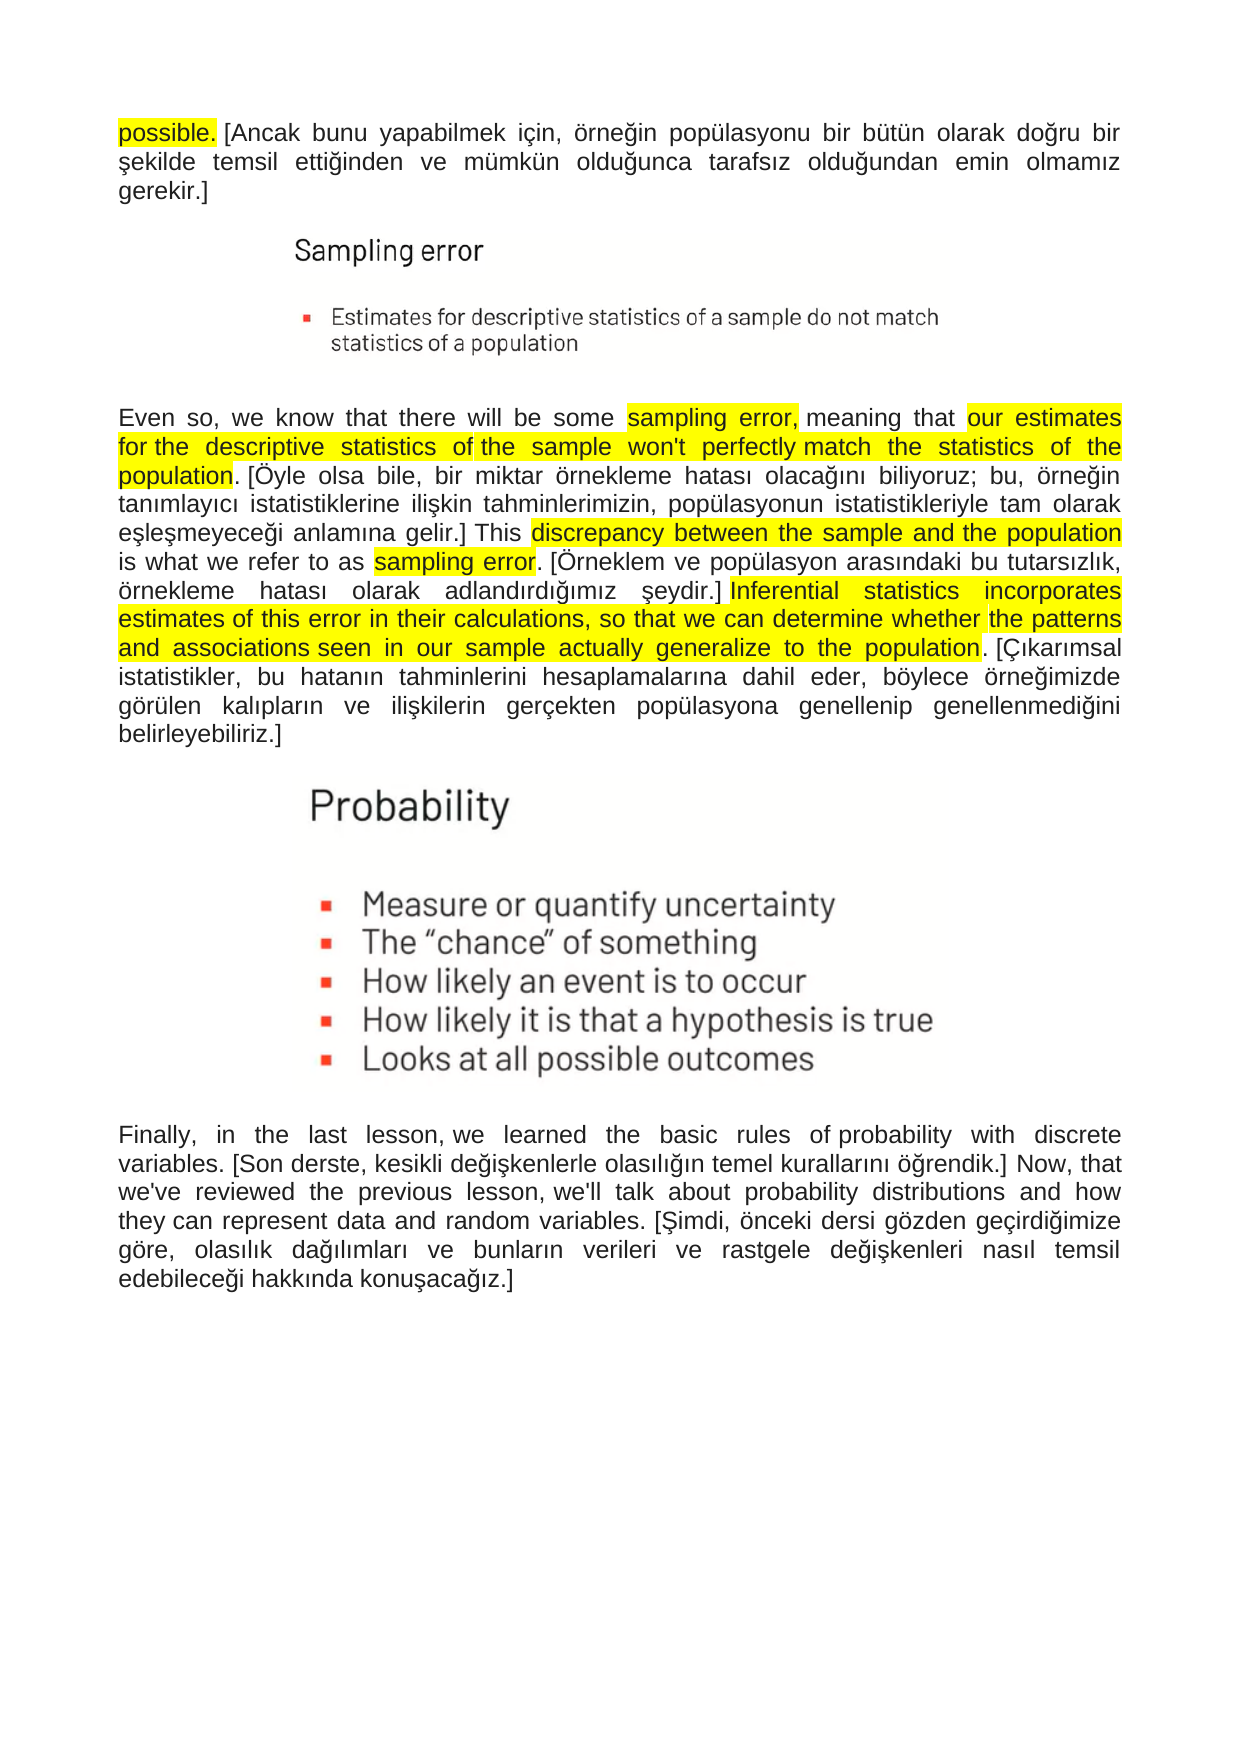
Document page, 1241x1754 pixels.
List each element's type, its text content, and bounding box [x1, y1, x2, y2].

text Even so, we know that there will be some sampling error, meaning that our estimates for the descriptive statistics of the sample won't perfectly match the statistics of the population. [Öyle olsa bile, bir miktar örnekleme hatası olacağını biliyoruz; bu, örneğin tanımlayıcı istatistiklerine ilişkin tahminlerimizin, popülasyonun istatistikleriyle tam olarak eşleşmeyeceği anlamına gelir.] This discrepancy between the sample and the population is what we refer to as sampling error. [Örneklem ve popülasyon arasındaki bu tutarsızlık, örnekleme hatası olarak adlandırdığımız şeydir.] Inferential statistics incorporates estimates of this error in their calculations, so that we can determine whether the patterns and associations seen in our sample actually generalize to the population. [Çıkarımsal istatistikler, bu hatanın tahminlerini hesaplamalarına dahil eder, böylece örneğimizde görülen kalıpların ve ilişkilerin gerçekten popülasyona genellenip genellenmediğini belirleyebiliriz.] [118, 403, 1122, 604]
picture [290, 233, 950, 375]
picture [291, 776, 949, 1092]
text Finally, in the last lesson, we learned the basic rules of probability with discrete variables. [Son derste, kesikli değişkenlerle olasılığın temel kurallarını öğrendik.] Now, that we've reviewed the previous lesson, we'll talk about probability distributions and how they can represent data and random variables. [Şimdi, önceki dersi gözden geçirdiğimize göre, olasılık dağılımları ve bunların verileri ve rastgele değişkenleri nasıl temsil edebileceği hakkında konuşacağız.] [118, 1120, 1122, 1292]
text Even so, we know that there will be some sampling error, meaning that our estimates for the descriptive statistics of the sample won't perfectly match the statistics of the population. [Öyle olsa bile, bir miktar örnekleme hatası olacağını biliyoruz; bu, örneğin tanımlayıcı istatistiklerine ilişkin tahminlerimizin, popülasyonun istatistikleriyle tam olarak eşleşmeyeceği anlamına gelir.] This discrepancy between the sample and the population is what we refer to as sampling error. [Örneklem ve popülasyon arasındaki bu tutarsızlık, örnekleme hatası olarak adlandırdığımız şeydir.] Inferential statistics incorporates estimates of this error in their calculations, so that we can determine whether the patterns and associations seen in our sample actually generalize to the population. [Çıkarımsal istatistikler, bu hatanın tahminlerini hesaplamalarına dahil eder, böylece örneğimizde görülen kalıpların ve ilişkilerin gerçekten popülasyona genellenip genellenmediğini belirleyebiliriz.] [118, 615, 1122, 748]
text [118, 118, 1122, 204]
